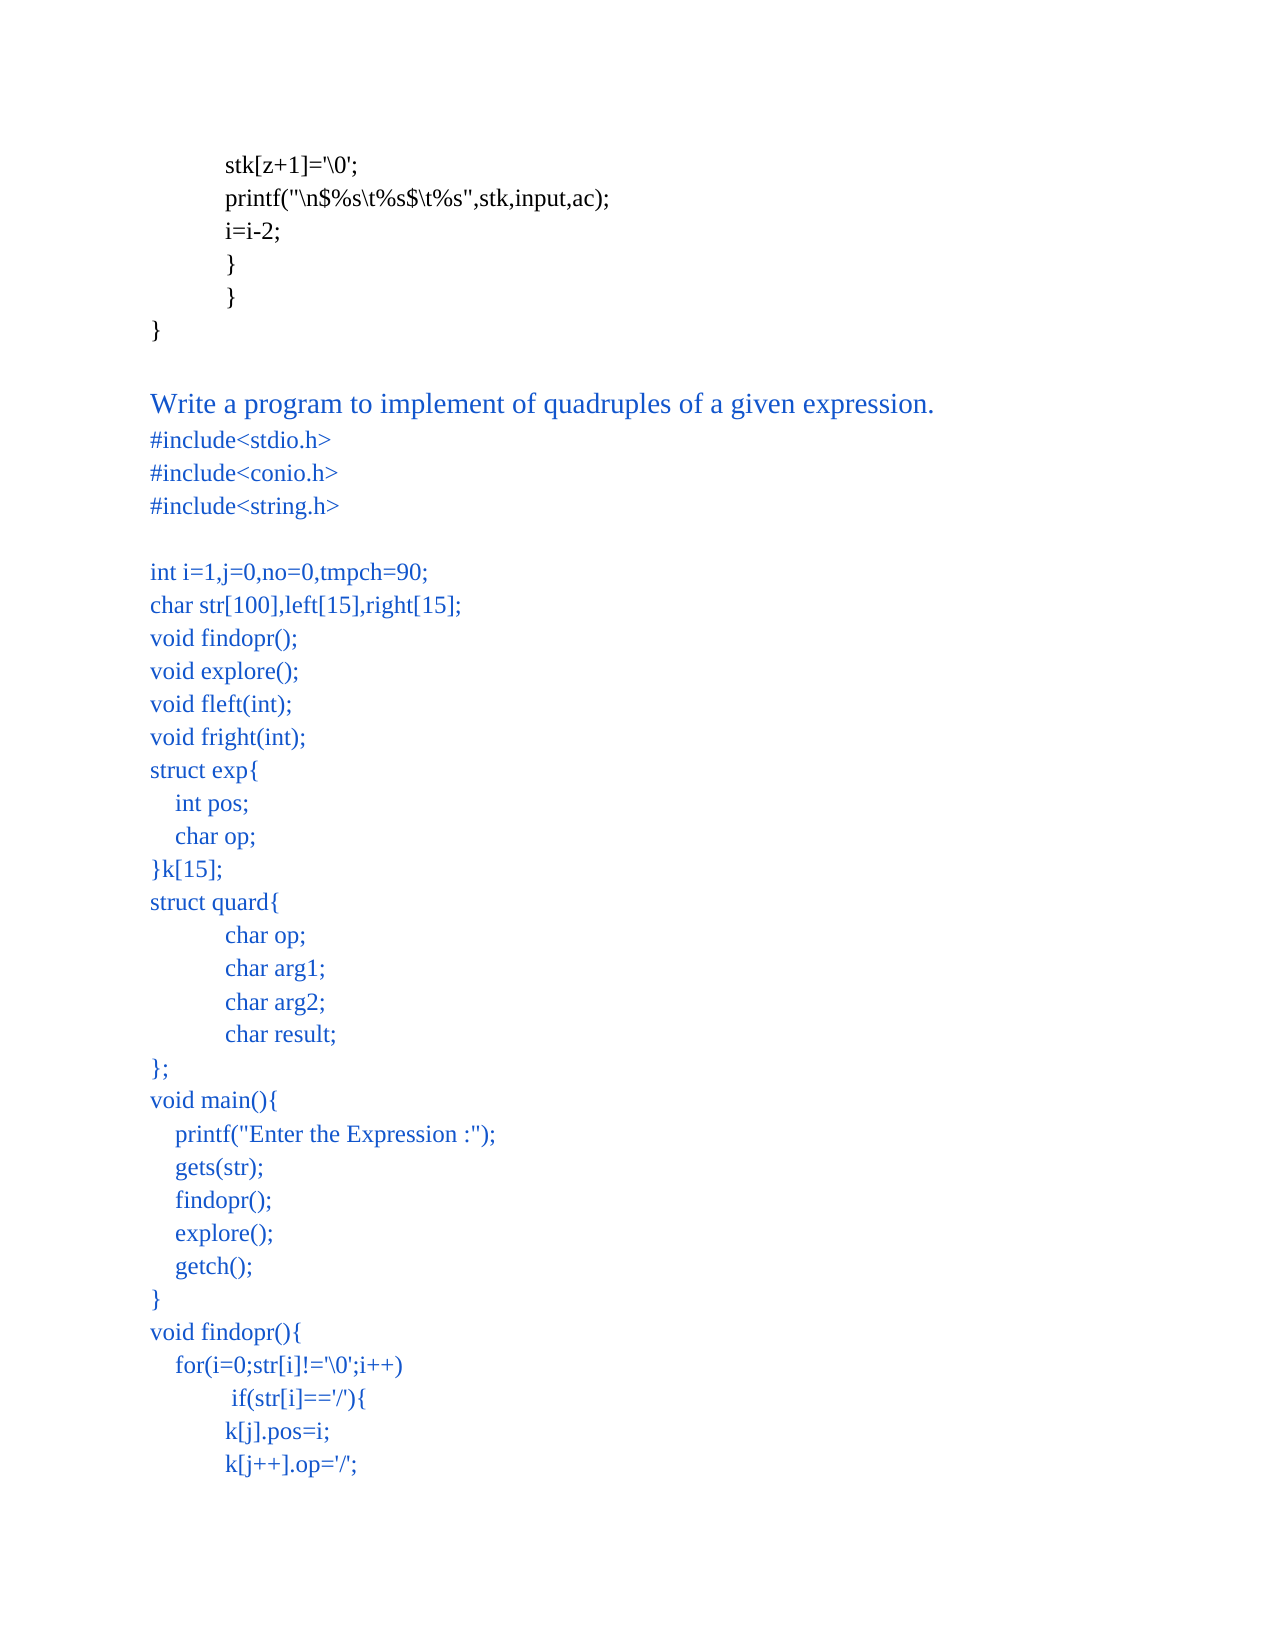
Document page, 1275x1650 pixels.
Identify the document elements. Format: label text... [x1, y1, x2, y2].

text explore(); [150, 1218, 1125, 1246]
text void fleft(int); [150, 689, 1125, 718]
text } [150, 249, 1125, 278]
text }; [150, 1053, 1125, 1081]
text void fright(int); [150, 722, 1125, 751]
text gets(str); [150, 1152, 1125, 1180]
text } [150, 282, 1125, 311]
text for(i=0;str[i]!='\0';i++) [150, 1350, 1125, 1378]
text getch(); [150, 1251, 1125, 1279]
text printf("Enter the Expression :"); [150, 1119, 1125, 1147]
text char arg1; [150, 953, 1125, 982]
text k[j++].op='/'; [150, 1449, 1125, 1478]
text stk[z+1]='\0'; [150, 150, 1125, 179]
text char str[100],left[15],right[15]; [150, 590, 1125, 619]
text #include<string.h> [150, 491, 1125, 520]
text char op; [150, 821, 1125, 850]
text Write a program to implement of quadruples of a given expression. [150, 387, 1125, 420]
text struct quard{ [150, 887, 1125, 916]
text char arg2; [150, 987, 1125, 1015]
text #include<stdio.h> [150, 425, 1125, 454]
text k[j].pos=i; [150, 1416, 1125, 1444]
text void findopr(){ [150, 1317, 1125, 1346]
text void explore(); [150, 656, 1125, 685]
text printf("\n$%s\t%s$\t%s",stk,input,ac); [150, 183, 1125, 212]
text i=i-2; [150, 216, 1125, 245]
text }k[15]; [150, 854, 1125, 883]
text findopr(); [150, 1185, 1125, 1213]
text int pos; [150, 788, 1125, 817]
text #include<conio.h> [150, 458, 1125, 487]
text } [150, 1284, 1125, 1312]
text } [150, 315, 1125, 344]
text int i=1,j=0,no=0,tmpch=90; [150, 557, 1125, 586]
text char op; [150, 921, 1125, 949]
text struct exp{ [150, 755, 1125, 784]
text void findopr(); [150, 623, 1125, 652]
text void main(){ [150, 1086, 1125, 1114]
text if(str[i]=='/'){ [150, 1383, 1125, 1412]
text char result; [150, 1019, 1125, 1048]
